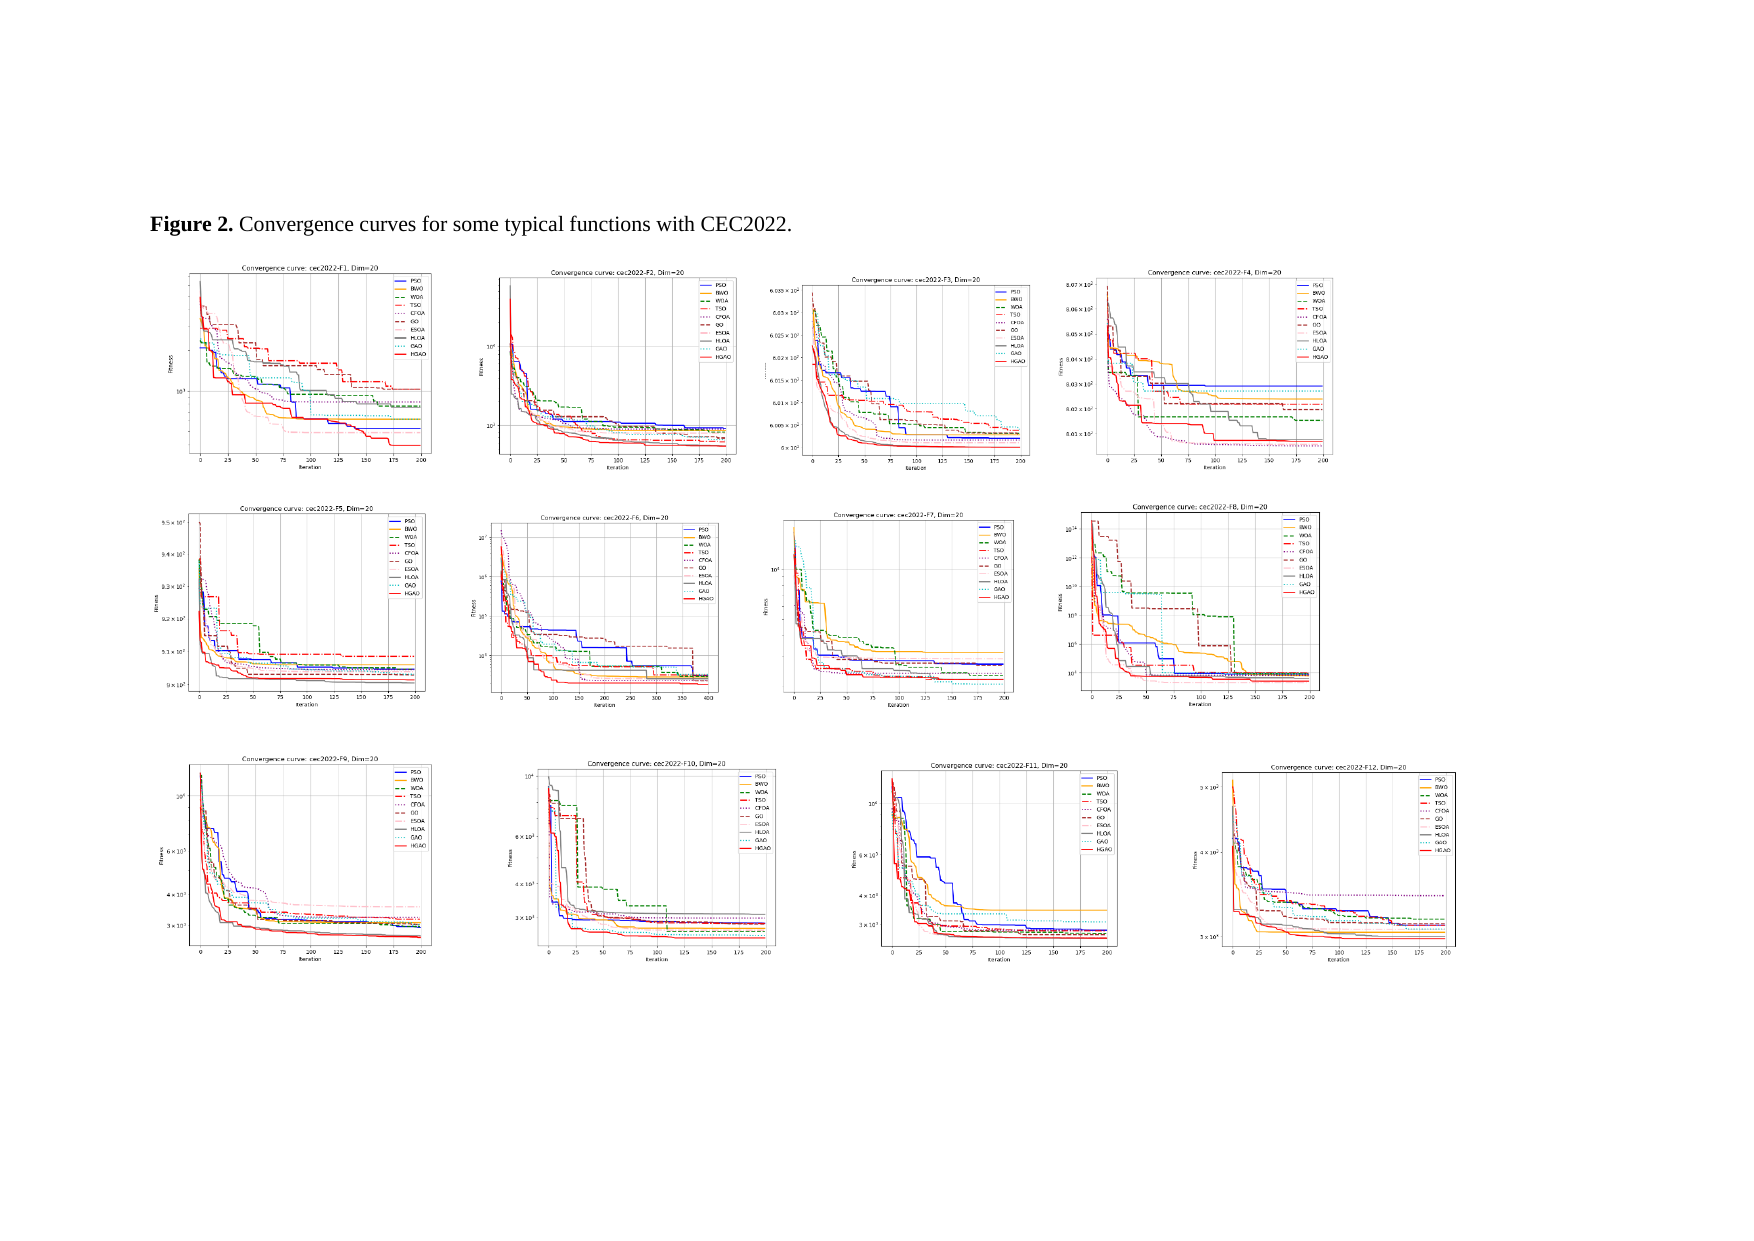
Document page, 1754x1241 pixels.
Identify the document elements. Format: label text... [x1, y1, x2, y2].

text Figure 2. Convergence curves for some typical functions with CEC2022. [150, 203, 1604, 243]
picture [150, 485, 1350, 716]
picture [1184, 745, 1485, 971]
picture [150, 245, 1363, 479]
picture [499, 741, 806, 971]
picture [150, 737, 462, 971]
picture [843, 743, 1147, 971]
